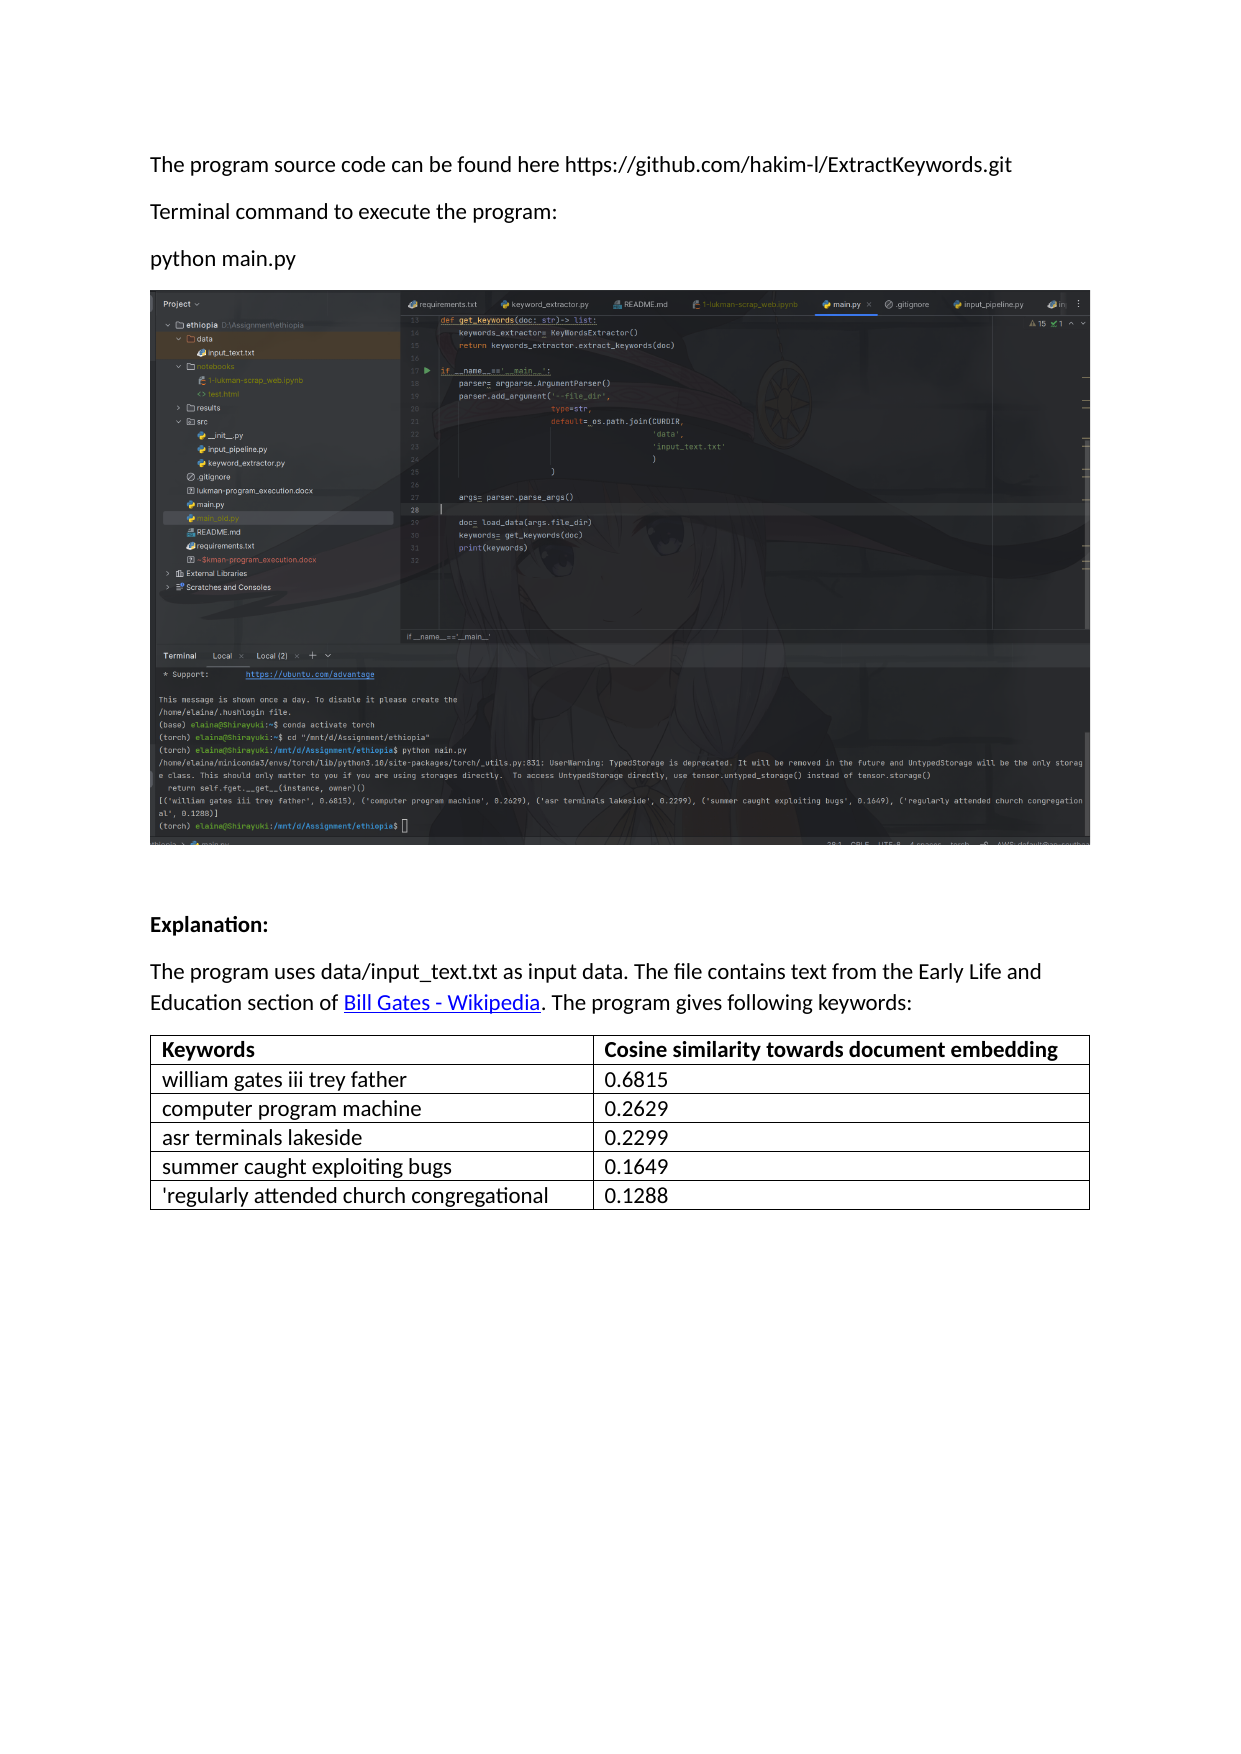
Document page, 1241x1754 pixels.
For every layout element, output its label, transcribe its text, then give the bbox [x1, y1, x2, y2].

table_cell asr terminals lakeside [151, 1123, 593, 1151]
picture [150, 290, 1091, 845]
table_cell computer program machine [151, 1094, 593, 1122]
text The program source code can be found here https://github.com/hakim-l/ExtractKeywords.git [150, 150, 1090, 178]
table_cell 0.2299 [594, 1123, 1089, 1151]
text python main.py [150, 244, 1090, 272]
table_cell 0.2629 [594, 1094, 1089, 1122]
table_header Keywords [151, 1036, 593, 1064]
text Explanation: [150, 911, 1090, 939]
table_cell 'regularly attended church congregational [151, 1181, 593, 1209]
table_cell 0.1288 [594, 1181, 1089, 1209]
text The program uses data/input_text.txt as input data. The file contains text from the Early Life and Education section of Bill Gates - Wikipedia. The program gives following keywords: [150, 957, 1090, 1016]
table_header Cosine similarity towards document embedding [594, 1036, 1089, 1064]
table_cell 0.6815 [594, 1065, 1089, 1093]
table_cell summer caught exploiting bugs [151, 1152, 593, 1180]
table_cell william gates iii trey father [151, 1065, 593, 1093]
table_cell 0.1649 [594, 1152, 1089, 1180]
text Terminal command to execute the program: [150, 197, 1090, 225]
